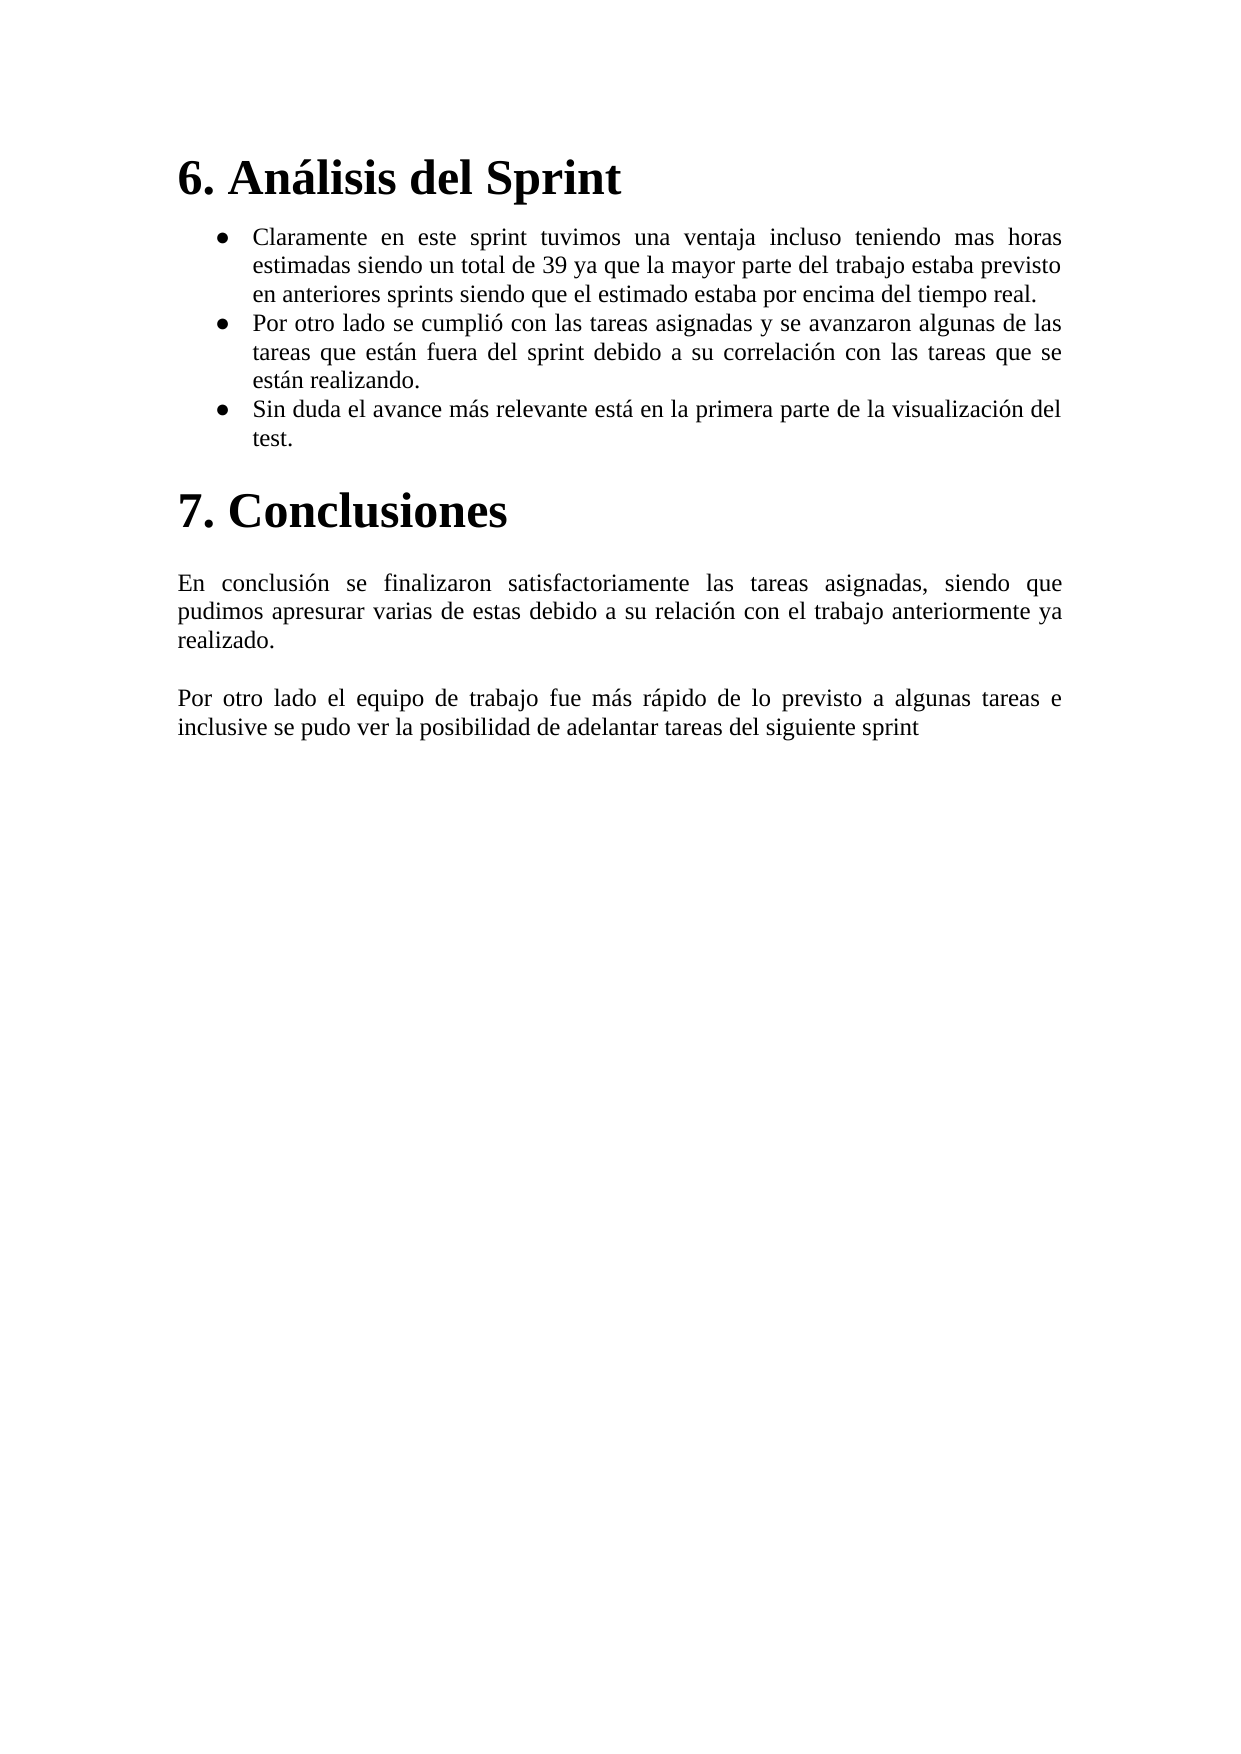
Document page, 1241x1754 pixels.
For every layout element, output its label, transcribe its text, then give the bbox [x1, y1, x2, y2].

subtitle 6. Análisis del Sprint [177, 148, 1063, 205]
subtitle 7. Conclusiones [177, 481, 1063, 538]
text Por otro lado el equipo de trabajo fue más rápido de lo previsto a algunas tareas e inclusive se pudo ver la posibilidad de adelantar tareas del siguiente sprint [177, 683, 1063, 741]
text En conclusión se finalizaron satisfactoriamente las tareas asignadas, siendo que pudimos apresurar varias de estas debido a su relación con el trabajo anteriormente ya realizado. [177, 568, 1063, 654]
list Sin duda el avance más relevante está en la primera parte de la visualización del test. [215, 394, 1063, 452]
